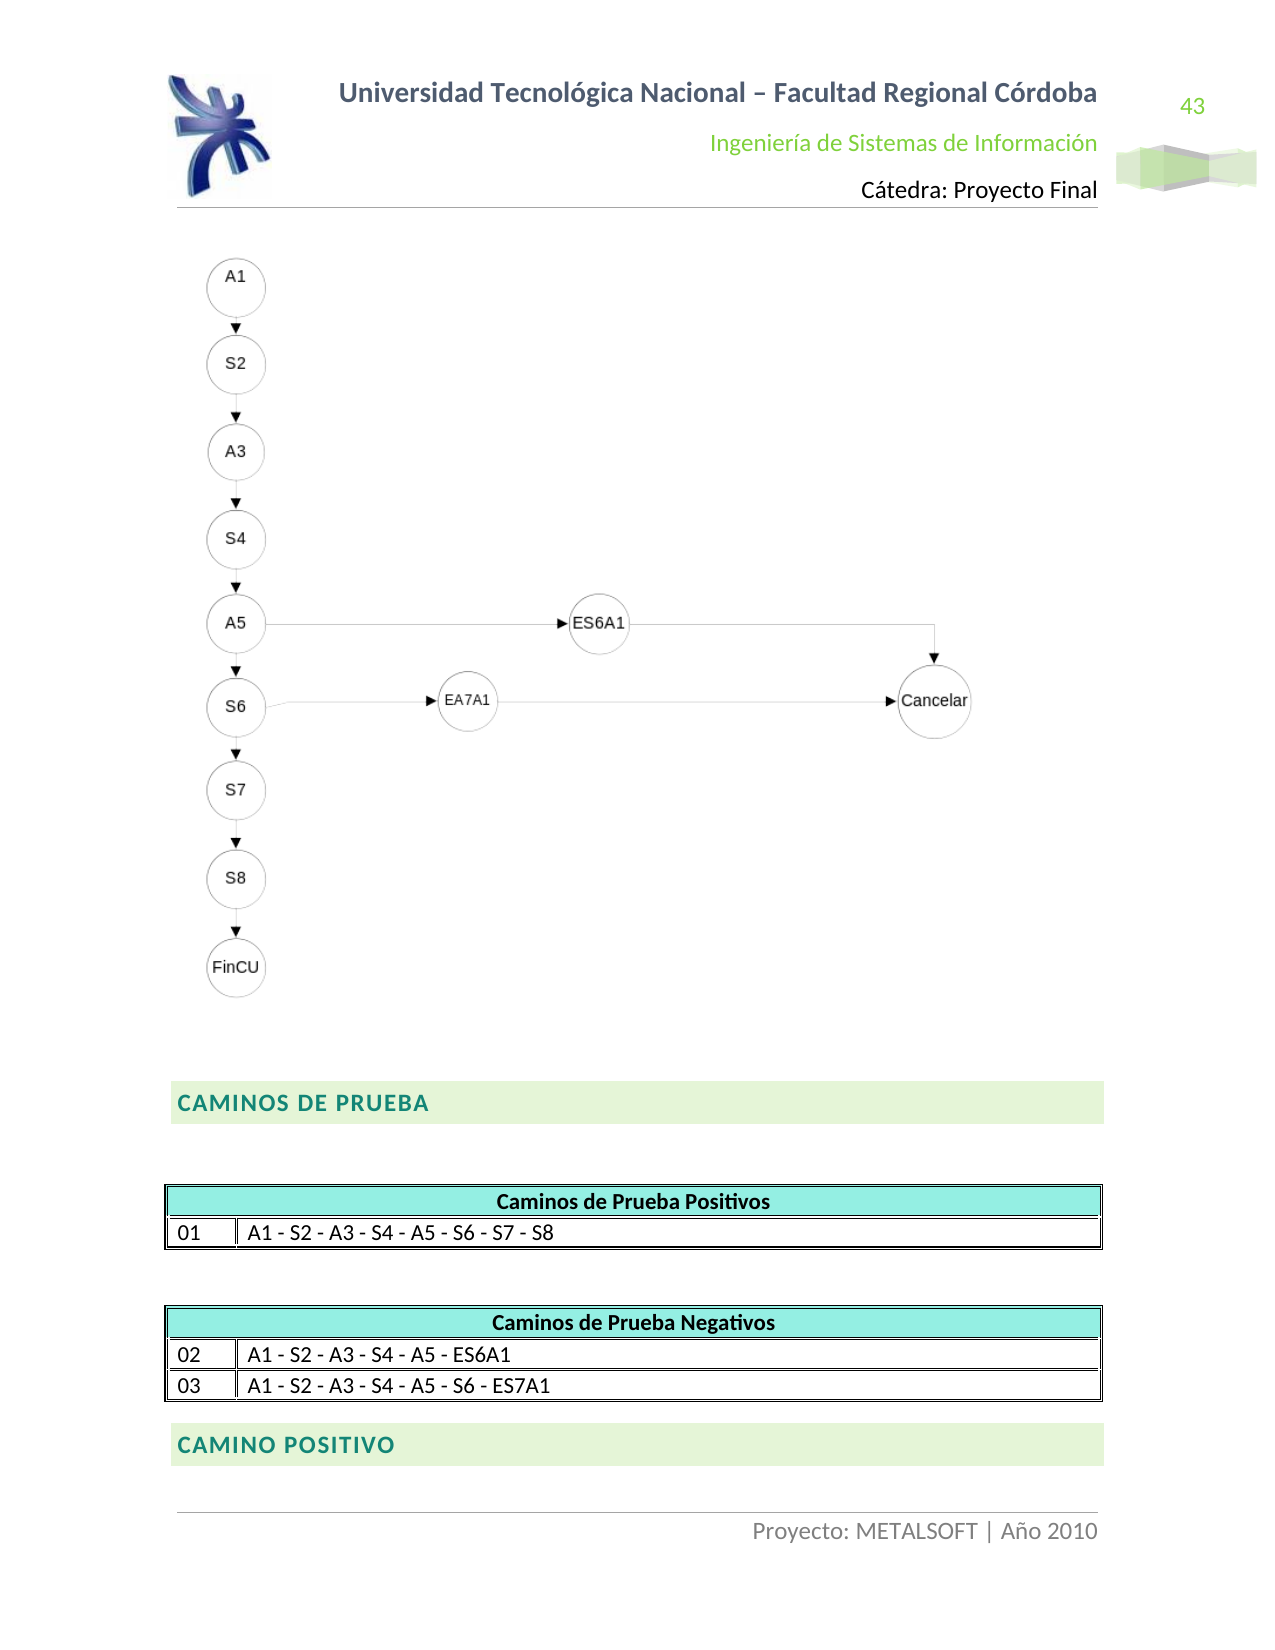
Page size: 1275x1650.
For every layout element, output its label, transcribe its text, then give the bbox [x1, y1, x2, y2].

table_cell 03 [168, 1368, 236, 1399]
table_cell A1 - S2 - A3 - S4 - A5 - S6 - ES7A1 [236, 1368, 1100, 1399]
table_header Caminos de Prueba Positivos [168, 1187, 1100, 1215]
subtitle Caminos de prueba [177, 1087, 1098, 1118]
picture [167, 74, 272, 199]
table_cell A1 - S2 - A3 - S4 - A5 - ES6A1 [238, 1337, 1100, 1368]
subtitle Camino positivo [177, 1429, 1098, 1459]
table_header Caminos de Prueba Negativos [168, 1309, 1100, 1337]
table_cell 02 [168, 1337, 235, 1368]
table_cell 01 [166, 1215, 236, 1246]
table_cell A1 - S2 - A3 - S4 - A5 - S6 - S7 - S8 [236, 1215, 1101, 1246]
